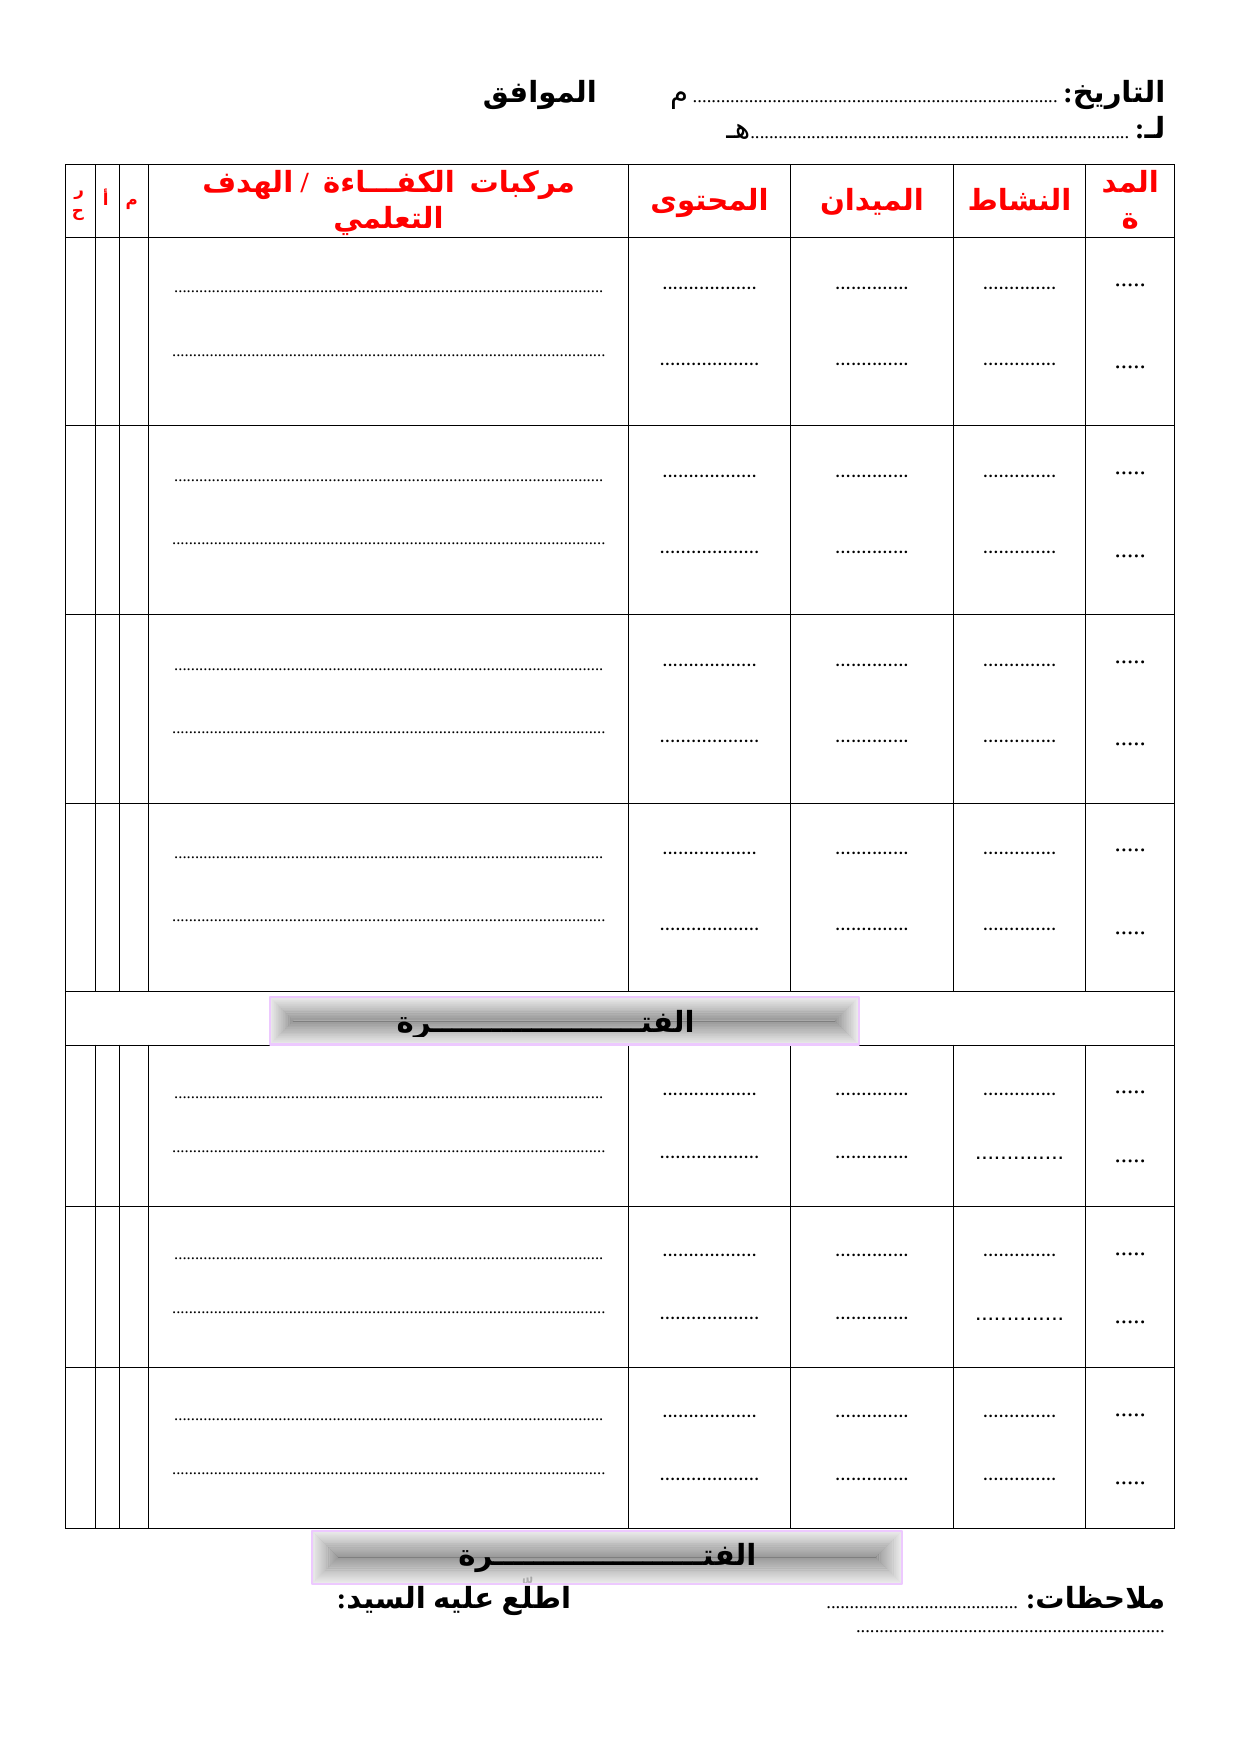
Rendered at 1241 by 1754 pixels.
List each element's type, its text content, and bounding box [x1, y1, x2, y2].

table_cell [96, 1046, 119, 1206]
table_cell [66, 1046, 95, 1206]
table_cell ..... ..... [1086, 804, 1174, 991]
table_cell .............. .............. [954, 1368, 1085, 1528]
table_cell .............. .............. [791, 615, 953, 802]
table_cell [120, 1046, 148, 1206]
table_cell ..... ..... [1086, 426, 1174, 614]
table_header المحتوى [629, 165, 790, 237]
table_header الميدان [791, 165, 953, 237]
table_cell ..... ..... [1086, 1207, 1174, 1367]
table_header النشاط [954, 165, 1085, 237]
table_cell [96, 1368, 119, 1528]
table_cell .................. ................... [629, 615, 790, 802]
table_cell .............. .............. [954, 238, 1085, 425]
table_cell .................. ................... [629, 426, 790, 614]
table_cell [66, 615, 95, 802]
table_cell ..... ..... [1086, 1368, 1174, 1528]
table_cell .............. .............. [954, 1207, 1085, 1367]
table_cell [66, 992, 1174, 1044]
table_header مركبات الكفـــاءة / الهدف التعلمي [149, 165, 628, 237]
table_cell [120, 804, 148, 991]
table_header م [120, 165, 148, 237]
table_cell .................. ................... [629, 1207, 790, 1367]
table_cell .................. ................... [629, 1368, 790, 1528]
table_cell .............. .............. [954, 804, 1085, 991]
table_cell .................. ................... [629, 1046, 790, 1206]
table_cell [120, 615, 148, 802]
table_cell .............. .............. [954, 615, 1085, 802]
table_cell .............. .............. [791, 1207, 953, 1367]
text التاريخ: .............................................................................. م الموافق لـ: .................................................................................هـ [75, 75, 1165, 145]
table_cell [120, 426, 148, 614]
table_cell .................. ................... [629, 238, 790, 425]
table_cell .............. .............. [791, 238, 953, 425]
table_cell .............. .............. [954, 426, 1085, 614]
table_cell [120, 238, 148, 425]
table_cell [66, 238, 95, 425]
table_cell [66, 1207, 95, 1367]
table_cell ..... ..... [1086, 615, 1174, 802]
table_cell [66, 804, 95, 991]
table_cell [96, 1207, 119, 1367]
table_cell [120, 1207, 148, 1367]
table_cell .............. .............. [791, 1368, 953, 1528]
table_cell .............. .............. [791, 426, 953, 614]
table_cell [66, 426, 95, 614]
table_cell .............. .............. [791, 1046, 953, 1206]
table_cell [96, 615, 119, 802]
table_cell .............. .............. [954, 1046, 1085, 1206]
table_cell [66, 1368, 95, 1528]
table_cell .............. .............. [791, 804, 953, 991]
table_cell [96, 426, 119, 614]
table_header رح [66, 165, 95, 237]
table_cell [96, 804, 119, 991]
text ملاحظات: ......................................... اطلّع عليه السيد: .................................................................. [75, 1582, 1165, 1637]
table_cell [120, 1368, 148, 1528]
table_cell ..... ..... [1086, 1046, 1174, 1206]
table_header أ [96, 165, 119, 237]
table_cell ..... ..... [1086, 238, 1174, 425]
table_cell [96, 238, 119, 425]
table_cell .................. ................... [629, 804, 790, 991]
table_header المدة [1086, 165, 1174, 237]
